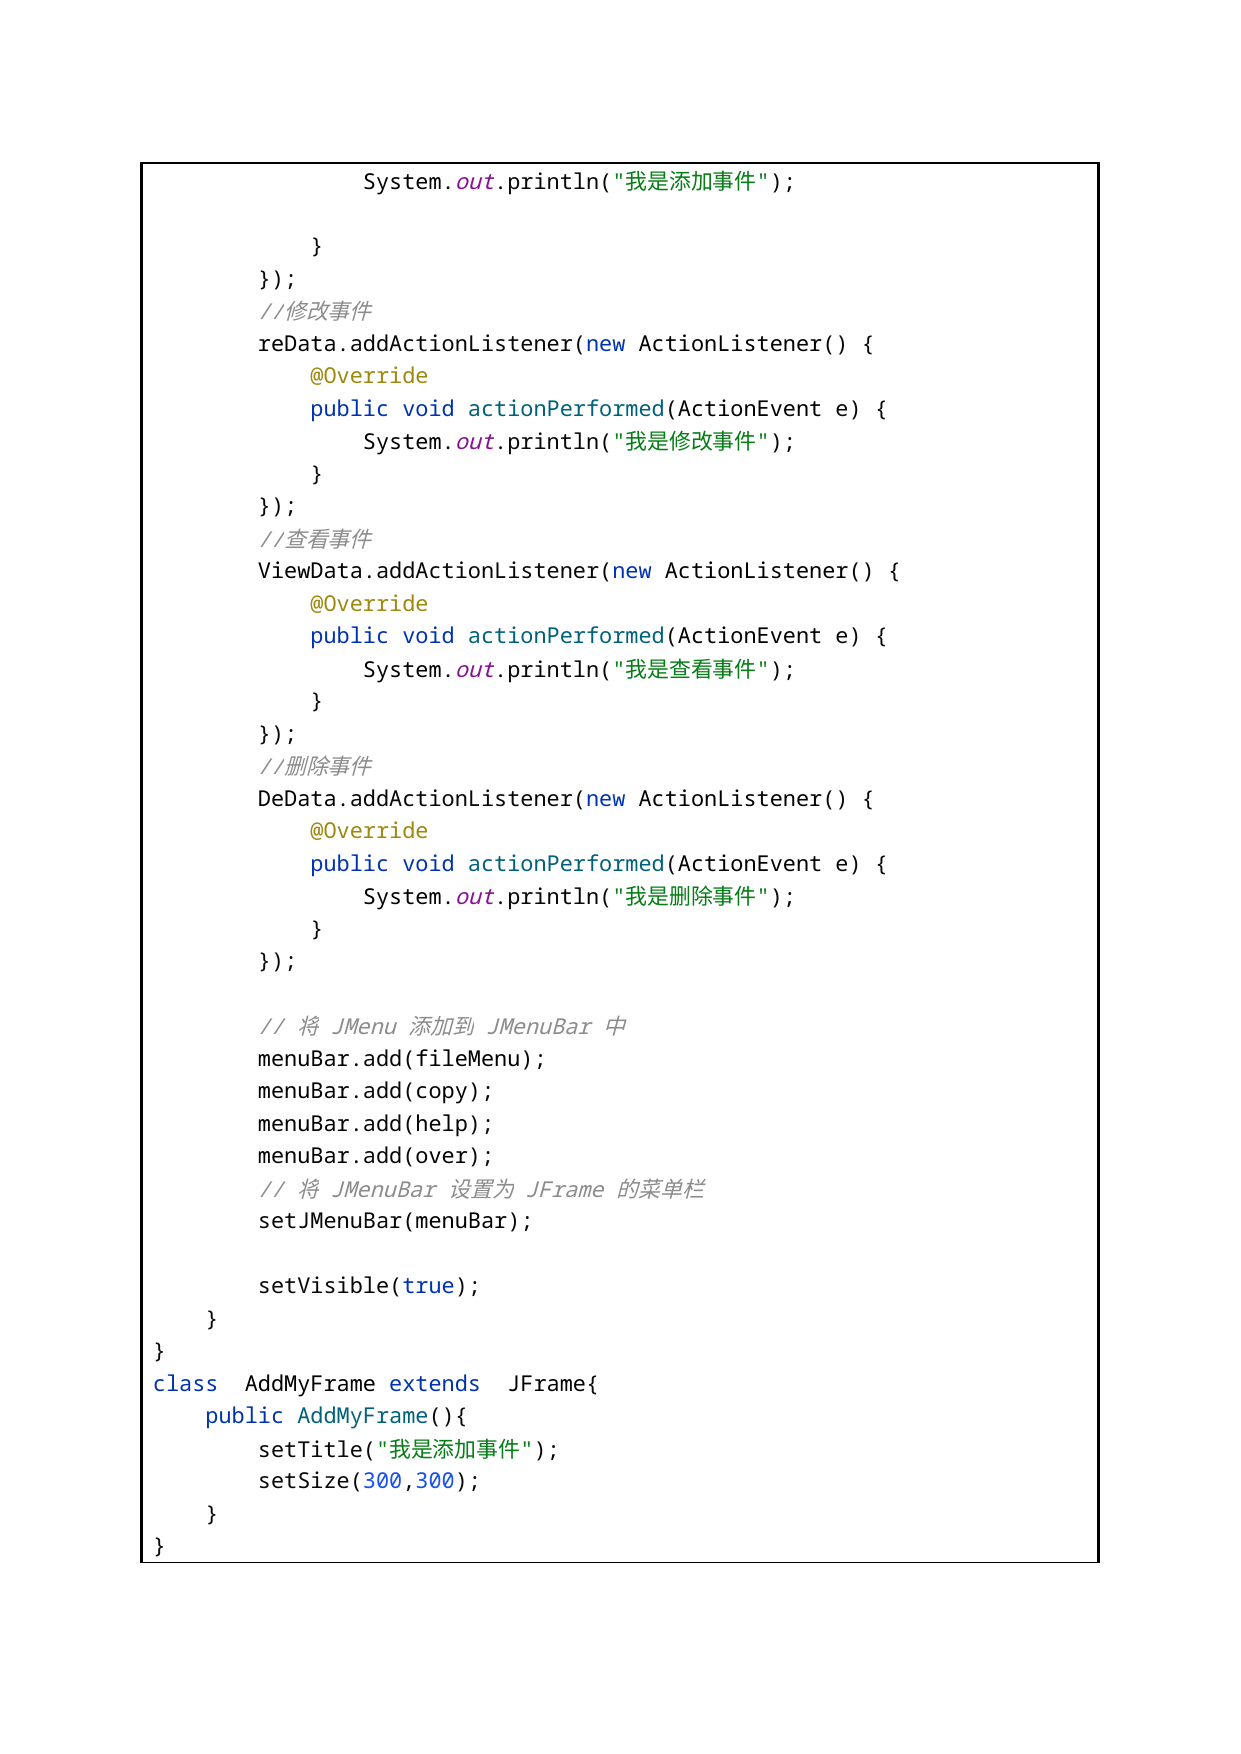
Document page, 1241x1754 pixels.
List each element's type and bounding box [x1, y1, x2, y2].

table_cell [143, 164, 1097, 1562]
